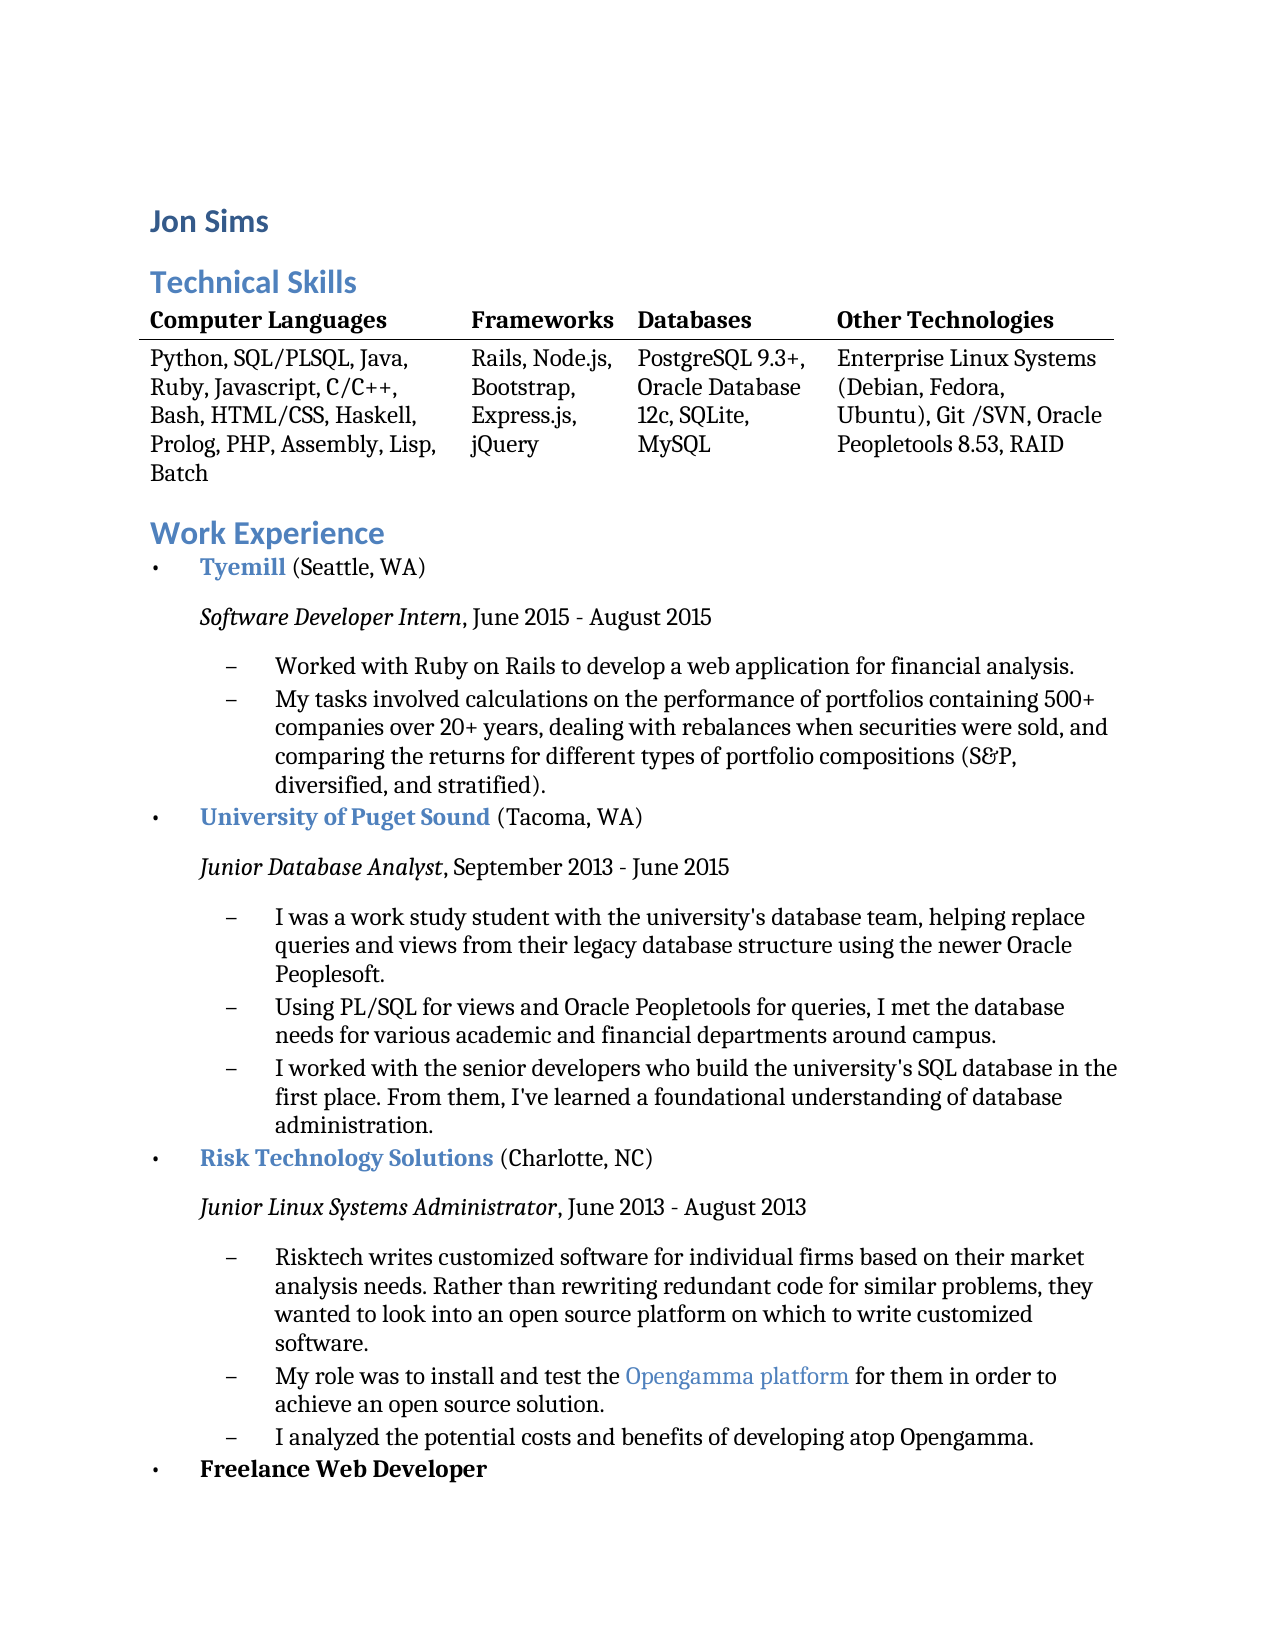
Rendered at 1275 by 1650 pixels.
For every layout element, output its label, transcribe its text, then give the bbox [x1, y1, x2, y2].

subtitle Jon Sims [150, 200, 1125, 241]
list Risktech writes customized software for individual firms based on their market analysis needs. Rather than rewriting redundant code for similar problems, they wanted to look into an open source platform on which to write customized software. [225, 1243, 1125, 1358]
list Junior Linux Systems Administrator, June 2013 - August 2013 [150, 1193, 1125, 1222]
list I analyzed the potential costs and benefits of developing atop Opengamma. [225, 1423, 1125, 1452]
table_header Other Technologies [826, 302, 1114, 338]
list Software Developer Intern, June 2015 - August 2015 [150, 602, 1125, 631]
list Using PL/SQL for views and Oracle Peopletools for queries, I met the database needs for various academic and financial departments around campus. [225, 992, 1125, 1050]
table_header Databases [626, 302, 826, 338]
list Risk Technology Solutions (Charlotte, NC) [150, 1144, 1125, 1172]
table_header Frameworks [460, 302, 626, 338]
list Worked with Ruby on Rails to develop a web application for financial analysis. [225, 652, 1125, 681]
list Tyemill (Seattle, WA) [150, 553, 1125, 582]
list Freelance Web Developer [150, 1455, 1125, 1484]
list My tasks involved calculations on the performance of portfolios containing 500+ companies over 20+ years, dealing with rebalances when securities were sold, and comparing the returns for different types of portfolio compositions (S&P, diversified, and stratified). [225, 684, 1125, 799]
subtitle Work Experience [150, 512, 1125, 553]
table_cell Enterprise Linux Systems (Debian, Fedora, Ubuntu), Git /SVN, Oracle Peopletools 8.53, RAID [826, 340, 1114, 491]
list Junior Database Analyst, September 2013 - June 2015 [150, 853, 1125, 882]
list I was a work study student with the university's database team, helping replace queries and views from their legacy database structure using the newer Oracle Peoplesoft. [225, 902, 1125, 989]
list University of Puget Sound (Tacoma, WA) [150, 803, 1125, 832]
subtitle Technical Skills [150, 262, 1125, 302]
table_cell Rails, Node.js, Bootstrap, Express.js, jQuery [460, 340, 626, 491]
table_cell Python, SQL/PLSQL, Java, Ruby, Javascript, C/C++, Bash, HTML/CSS, Haskell, Prolog, PHP, Assembly, Lisp, Batch [139, 340, 460, 491]
list My role was to install and test the Opengamma platform for them in order to achieve an open source solution. [225, 1362, 1125, 1419]
list I worked with the senior developers who build the university's SQL database in the first place. From them, I've learned a foundational understanding of database administration. [225, 1054, 1125, 1140]
table_cell PostgreSQL 9.3+, Oracle Database 12c, SQLite, MySQL [626, 340, 826, 491]
table_header Computer Languages [139, 302, 460, 338]
